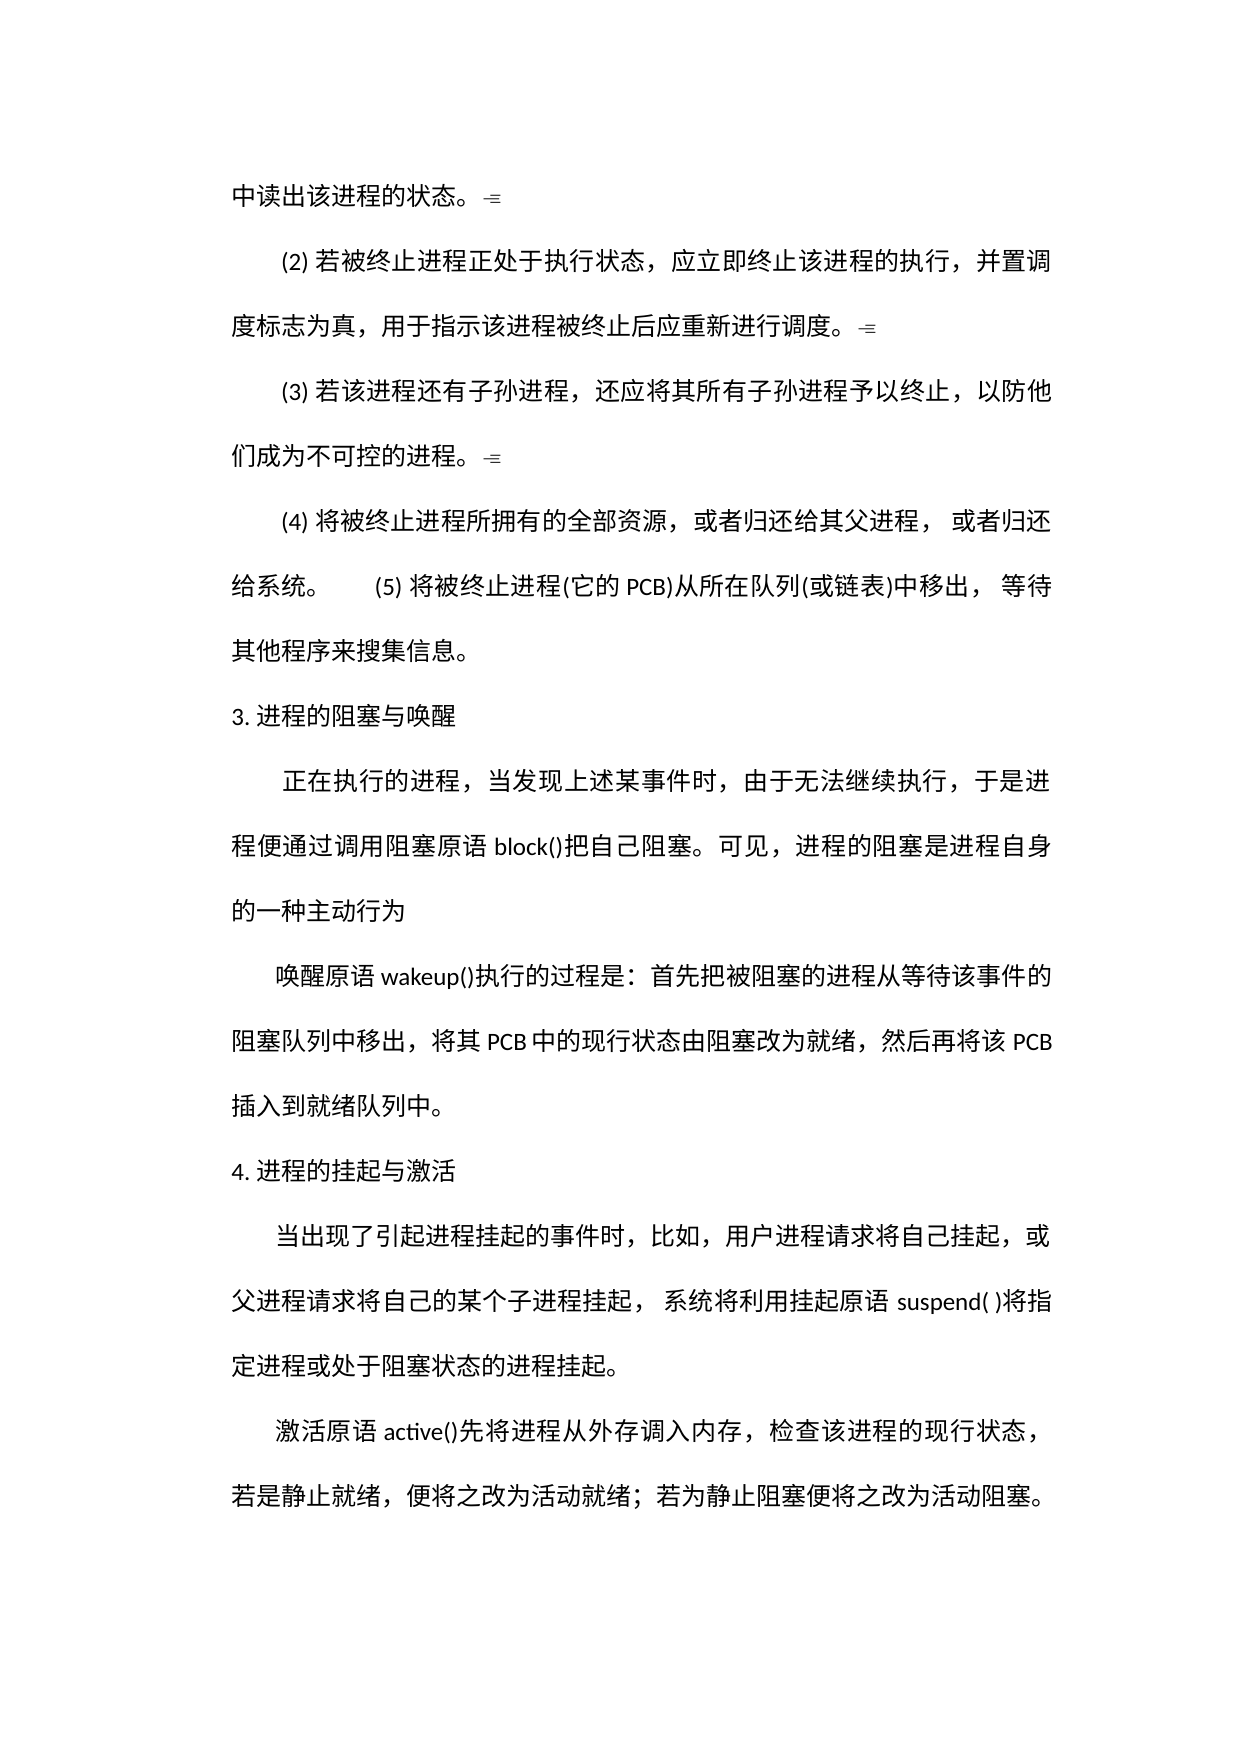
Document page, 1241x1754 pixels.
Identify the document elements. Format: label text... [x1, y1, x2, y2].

list (4) 将被终止进程所拥有的全部资源，或者归还给其父进程， 或者归还给系统。 (5) 将被终止进程(它的PCB)从所在队列(或链表)中移出， 等待其他程序来搜集信息。 [231, 487, 1053, 682]
list 唤醒原语wakeup()执行的过程是：首先把被阻塞的进程从等待该事件的阻塞队列中移出，将其PCB中的现行状态由阻塞改为就绪，然后再将该PCB插入到就绪队列中。 [231, 942, 1053, 1137]
list 进程的阻塞与唤醒 [187, 682, 1053, 747]
list 进程的挂起与激活 [187, 1137, 1053, 1202]
list (2) 若被终止进程正处于执行状态，应立即终止该进程的执行，并置调度标志为真，用于指示该进程被终止后应重新进行调度。 [231, 227, 1053, 357]
list 当出现了引起进程挂起的事件时，比如，用户进程请求将自己挂起，或父进程请求将自己的某个子进程挂起， 系统将利用挂起原语suspend( )将指定进程或处于阻塞状态的进程挂起。 [231, 1202, 1053, 1397]
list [231, 162, 1053, 227]
list 正在执行的进程，当发现上述某事件时，由于无法继续执行，于是进程便通过调用阻塞原语block()把自己阻塞。可见，进程的阻塞是进程自身的一种主动行为 [231, 747, 1053, 942]
list (3) 若该进程还有子孙进程，还应将其所有子孙进程予以终止，以防他们成为不可控的进程。 [231, 357, 1053, 487]
list 激活原语active()先将进程从外存调入内存，检查该进程的现行状态，若是静止就绪，便将之改为活动就绪；若为静止阻塞便将之改为活动阻塞。 [231, 1397, 1053, 1527]
